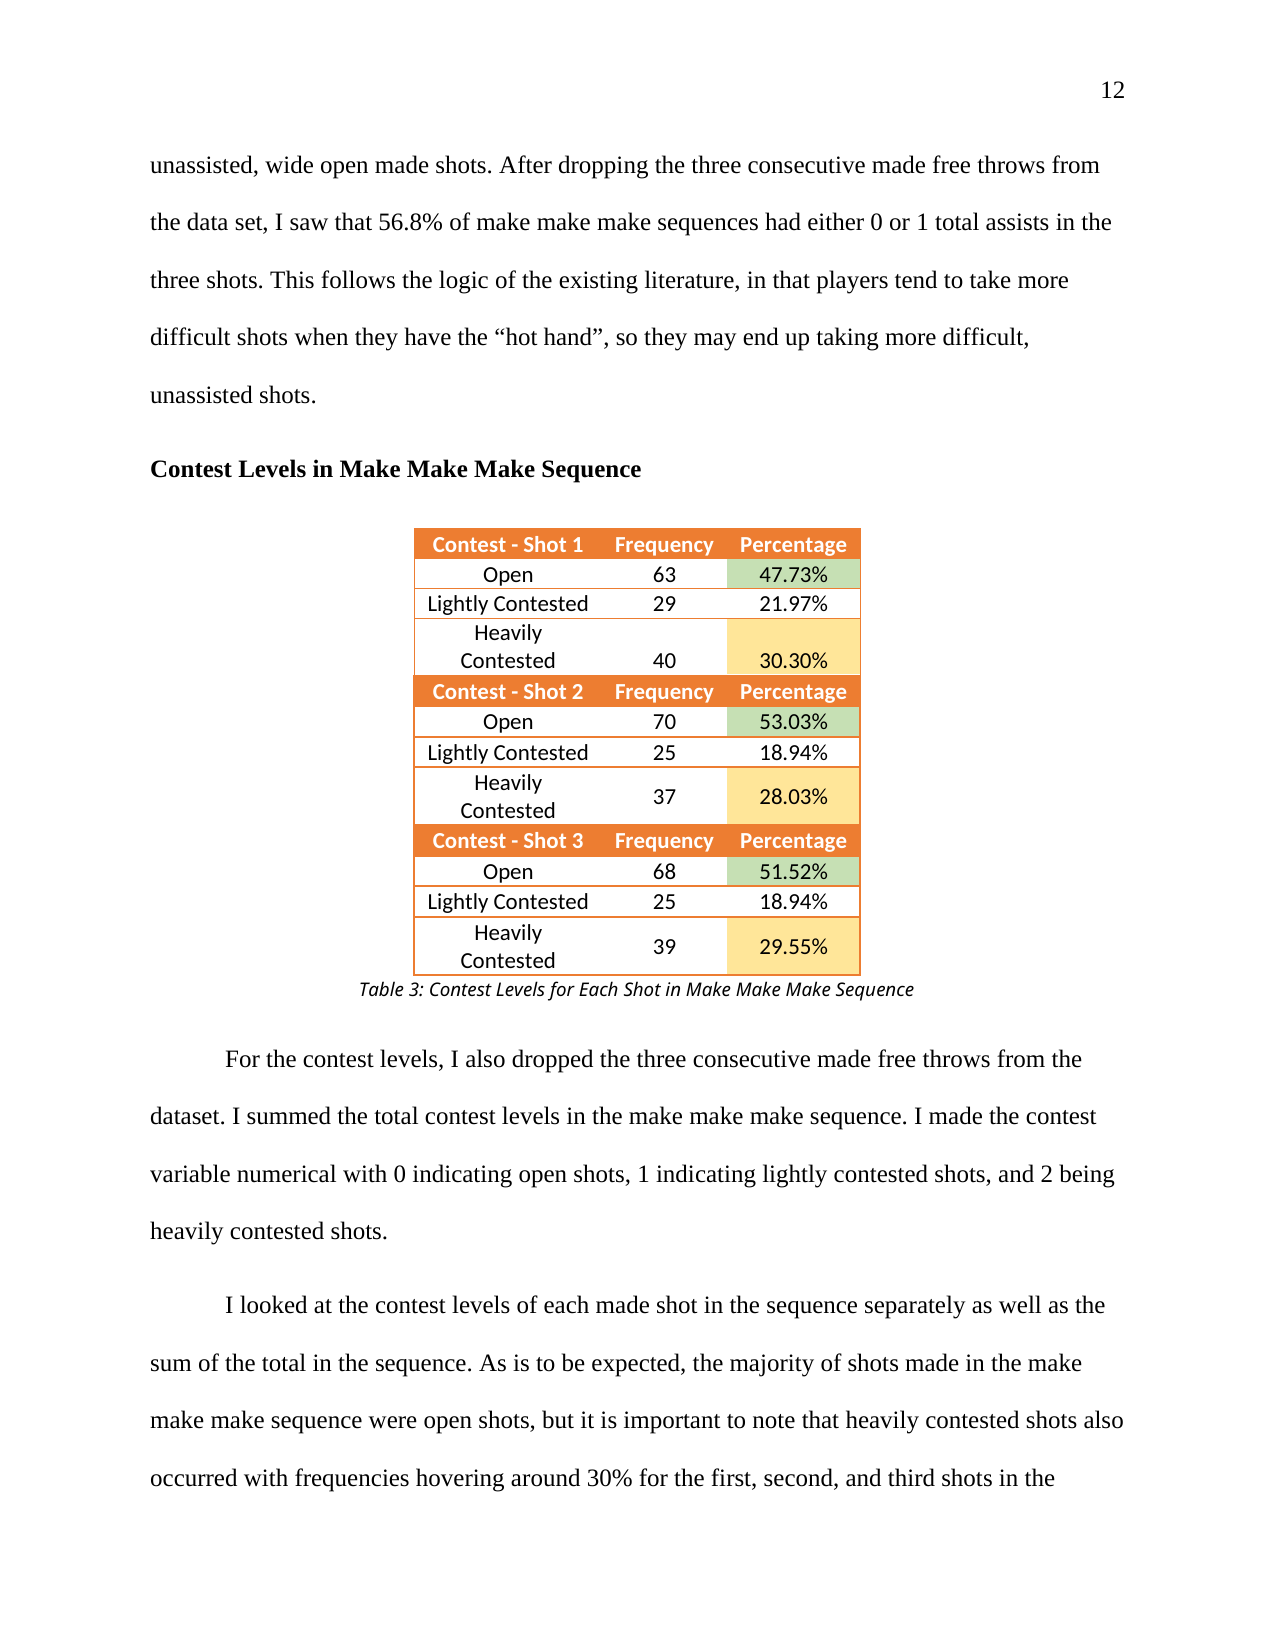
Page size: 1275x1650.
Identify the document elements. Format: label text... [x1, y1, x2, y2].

table_cell 68 [602, 857, 727, 885]
table_cell 21.97% [727, 589, 860, 617]
table_cell Frequency [602, 677, 727, 705]
table_cell Lightly Contested [415, 887, 602, 916]
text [150, 1290, 1125, 1492]
table_cell Percentage [727, 677, 859, 705]
table_cell 39 [602, 918, 727, 974]
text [150, 150, 1125, 409]
table_cell Open [415, 857, 602, 885]
table_cell 28.03% [727, 768, 859, 824]
text Table 3: Contest Levels for Each Shot in Make Make Make Sequence [150, 976, 1125, 1001]
table_cell 25 [602, 887, 727, 916]
table_cell 29.55% [727, 918, 859, 974]
table_cell Lightly Contested [415, 589, 602, 617]
table_cell 47.73% [727, 559, 860, 588]
table_cell 40 [602, 619, 727, 674]
table_header Frequency [602, 529, 727, 558]
table_cell 70 [602, 707, 727, 736]
table_cell 37 [602, 768, 727, 824]
table_cell 25 [602, 738, 727, 766]
table_cell Percentage [727, 826, 859, 855]
table_cell Contest - Shot 3 [415, 826, 602, 855]
table_cell Open [415, 559, 602, 588]
table_cell 51.52% [727, 857, 859, 885]
table_cell Open [415, 707, 602, 736]
table_cell Frequency [602, 826, 727, 855]
table_cell Heavily Contested [415, 768, 602, 824]
table_cell 29 [602, 589, 727, 617]
table_cell 30.30% [727, 619, 860, 674]
table_cell Contest - Shot 2 [415, 677, 602, 705]
table_cell 18.94% [727, 738, 859, 766]
table_cell 18.94% [727, 887, 859, 916]
table_cell Heavily Contested [415, 619, 602, 674]
text For the contest levels, I also dropped the three consecutive made free throws from the dataset. I summed the total contest levels in the make make make sequence. I made the contest variable numerical with 0 indicating open shots, 1 indicating lightly contested shots, and 2 being heavily contested shots. [150, 1044, 1125, 1245]
table_cell Heavily Contested [415, 918, 602, 974]
table_cell 63 [602, 559, 727, 588]
text Contest Levels in Make Make Make Sequence [150, 454, 1125, 483]
table_header Percentage [727, 529, 860, 558]
table_cell 53.03% [727, 707, 859, 736]
table_cell Lightly Contested [415, 738, 602, 766]
table_header Contest - Shot 1 [415, 529, 602, 558]
